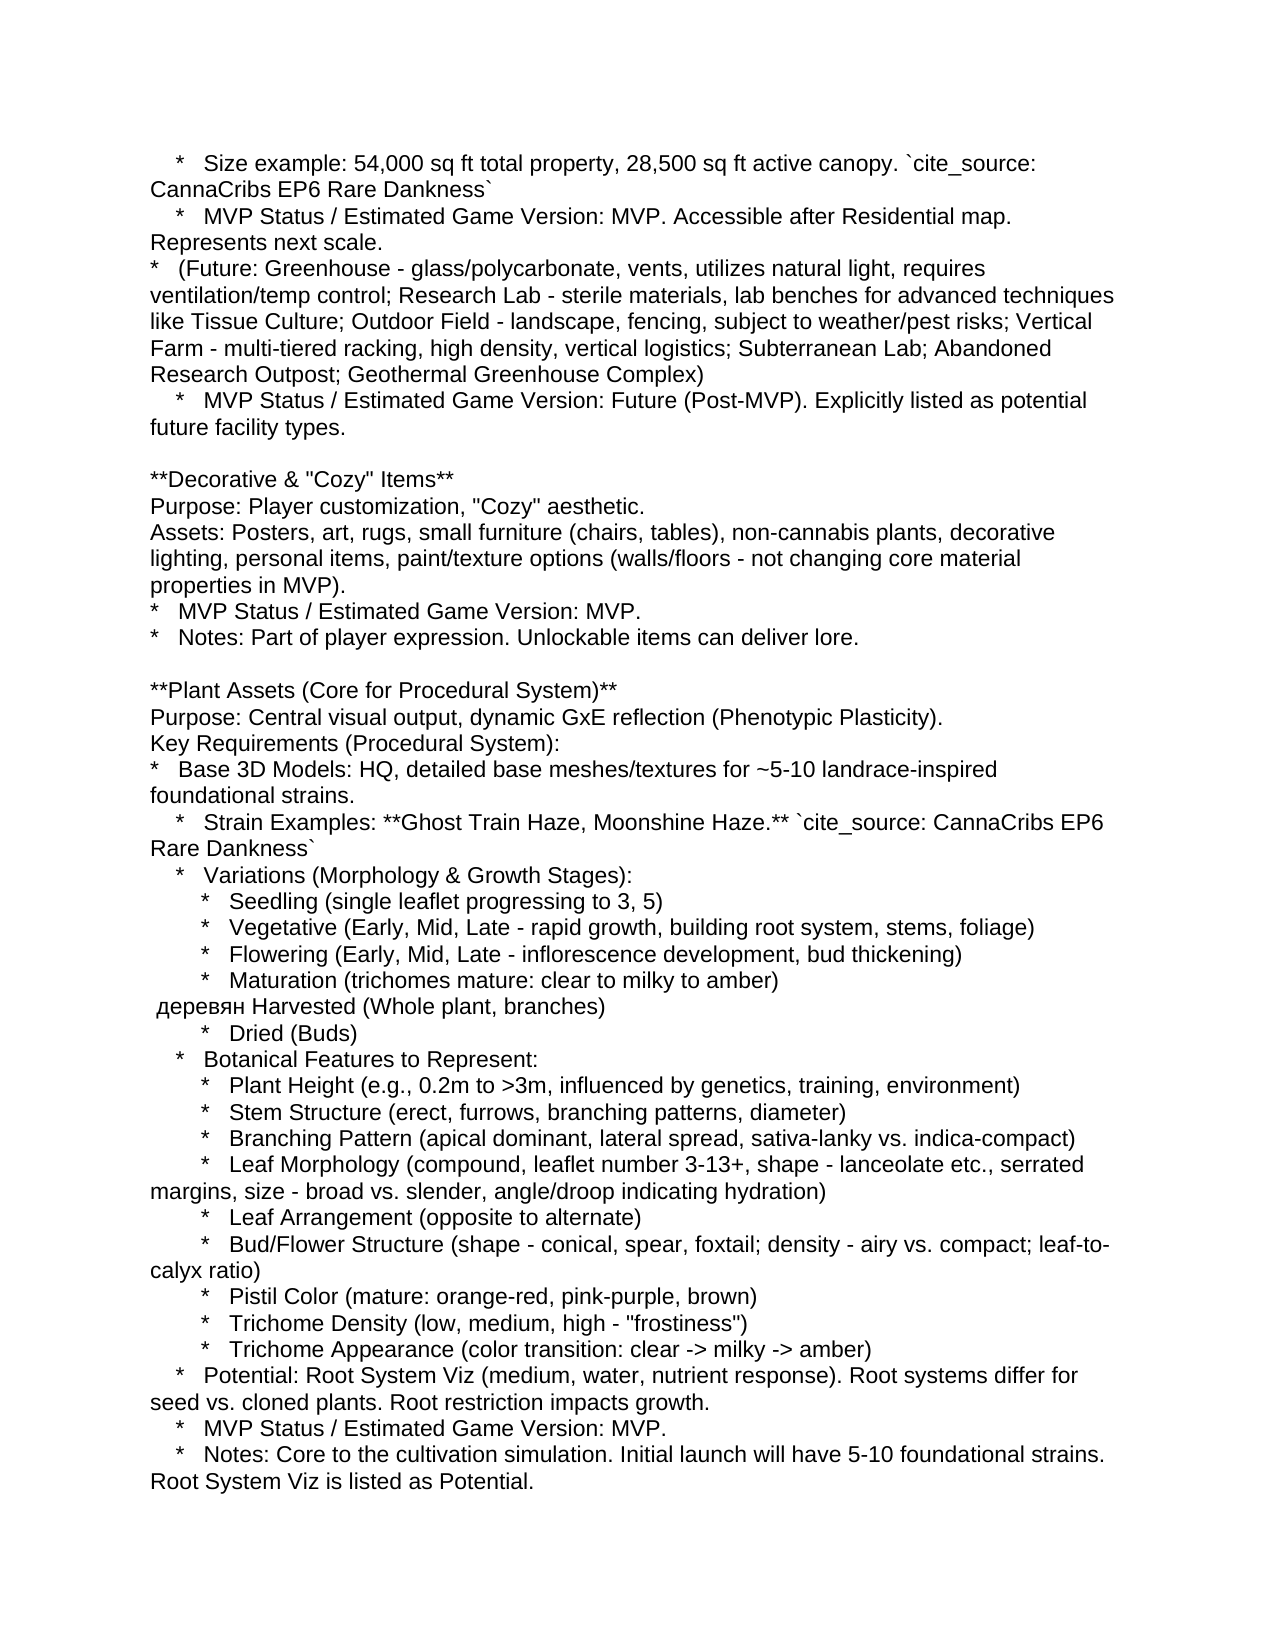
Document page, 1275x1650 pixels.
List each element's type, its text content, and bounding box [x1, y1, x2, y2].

text * Strain Examples: **Ghost Train Haze, Moonshine Haze.** `cite_source: CannaCribs EP6 Rare Dankness` [150, 809, 1125, 862]
text Assets: Posters, art, rugs, small furniture (chairs, tables), non-cannabis plants, decorative lighting, personal items, paint/texture options (walls/floors - not changing core material properties in MVP). [150, 519, 1125, 598]
text **Plant Assets (Core for Procedural System)** [150, 677, 1125, 703]
text **Decorative & "Cozy" Items** [150, 466, 1125, 493]
text * MVP Status / Estimated Game Version: MVP. [150, 598, 1125, 624]
text * Notes: Part of player expression. Unlockable items can deliver lore. [150, 624, 1125, 651]
text Key Requirements (Procedural System): [150, 730, 1125, 756]
text * (Future: Greenhouse - glass/polycarbonate, vents, utilizes natural light, requires ventilation/temp control; Research Lab - sterile materials, lab benches for advanced techniques like Tissue Culture; Outdoor Field - landscape, fencing, subject to weather/pest risks; Vertical Farm - multi-tiered racking, high density, vertical logistics; Subterranean Lab; Abandoned Research Outpost; Geothermal Greenhouse Complex) [150, 255, 1125, 387]
text * Base 3D Models: HQ, detailed base meshes/textures for ~5-10 landrace-inspired foundational strains. [150, 756, 1125, 809]
text Purpose: Central visual output, dynamic GxE reflection (Phenotypic Plasticity). [150, 703, 1125, 730]
text Purpose: Player customization, "Cozy" aesthetic. [150, 493, 1125, 519]
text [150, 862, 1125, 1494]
text * Size example: 54,000 sq ft total property, 28,500 sq ft active canopy. `cite_source: CannaCribs EP6 Rare Dankness` [150, 150, 1125, 203]
text * MVP Status / Estimated Game Version: Future (Post-MVP). Explicitly listed as potential future facility types. [150, 387, 1125, 440]
text * MVP Status / Estimated Game Version: MVP. Accessible after Residential map. Represents next scale. [150, 203, 1125, 255]
